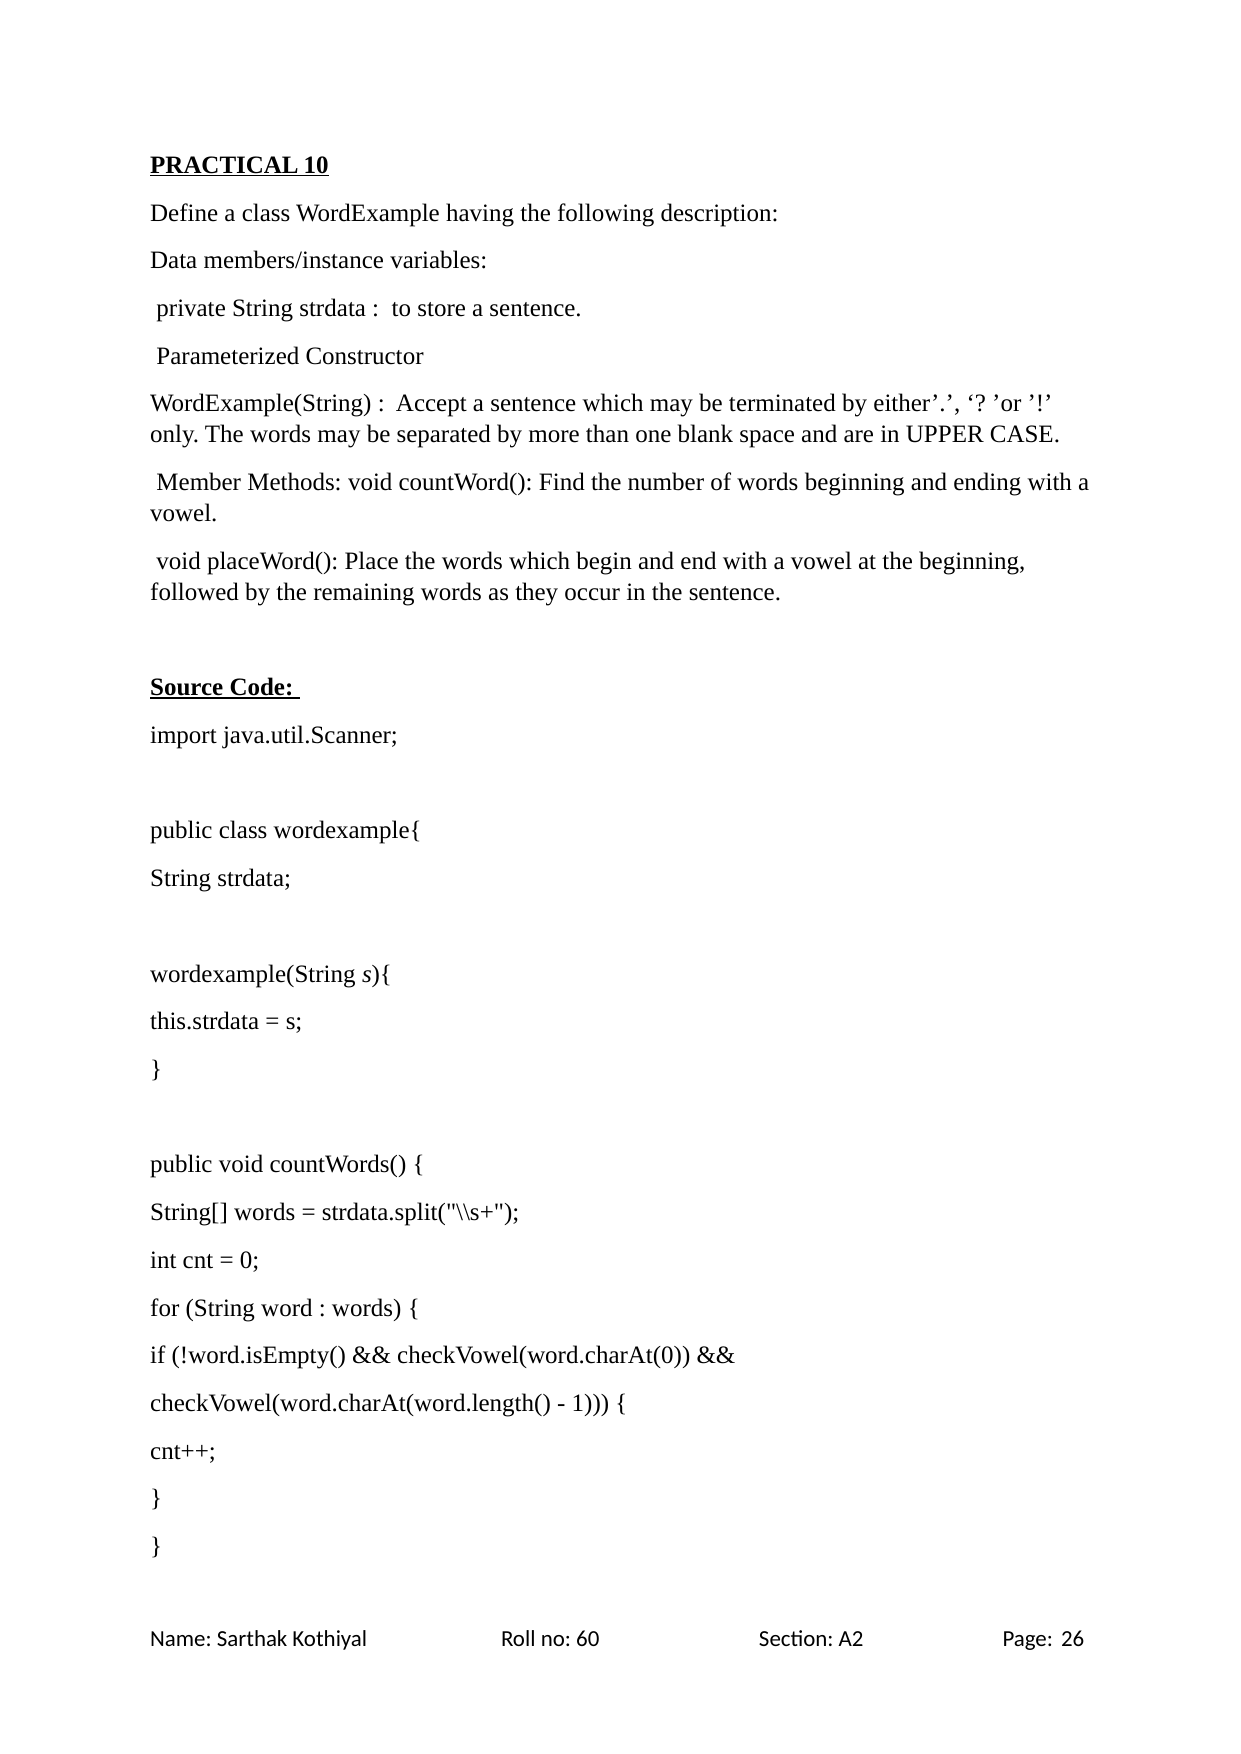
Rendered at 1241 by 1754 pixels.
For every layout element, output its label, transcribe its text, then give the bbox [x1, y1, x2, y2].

text Member Methods: void countWord(): Find the number of words beginning and ending with a vowel. [150, 467, 1090, 527]
text for (String word : words) { [150, 1293, 1090, 1321]
text public class wordexample{ [150, 816, 1090, 844]
text PRACTICAL 10 [150, 150, 1090, 179]
text void placeWord(): Place the words which begin and end with a vowel at the beginning, followed by the remaining words as they occur in the sentence. [150, 546, 1090, 606]
text public void countWords() { [150, 1149, 1090, 1178]
text } [150, 1531, 1090, 1560]
text } [150, 1054, 1090, 1083]
text private String strdata : to store a sentence. [150, 293, 1090, 322]
text Source Code: [150, 672, 1090, 701]
text Define a class WordExample having the following description: [150, 198, 1090, 226]
text this.strdata = s; [150, 1006, 1090, 1035]
text if (!word.isEmpty() && checkVowel(word.charAt(0)) && [150, 1340, 1090, 1369]
text String strdata; [150, 863, 1090, 892]
text } [150, 1483, 1090, 1512]
text String[] words = strdata.split("\\s+"); [150, 1197, 1090, 1226]
text import java.util.Scanner; [150, 720, 1090, 749]
text checkVowel(word.charAt(word.length() - 1))) { [150, 1388, 1090, 1417]
text WordExample(String) : Accept a sentence which may be terminated by either’.’, ‘? ’or ’!’ only. The words may be separated by more than one blank space and are in UPPER CASE. [150, 388, 1090, 448]
text int cnt = 0; [150, 1245, 1090, 1274]
text Data members/instance variables: [150, 245, 1090, 274]
text cnt++; [150, 1436, 1090, 1464]
text Parameterized Constructor [150, 341, 1090, 369]
text wordexample(String s){ [150, 959, 1090, 987]
